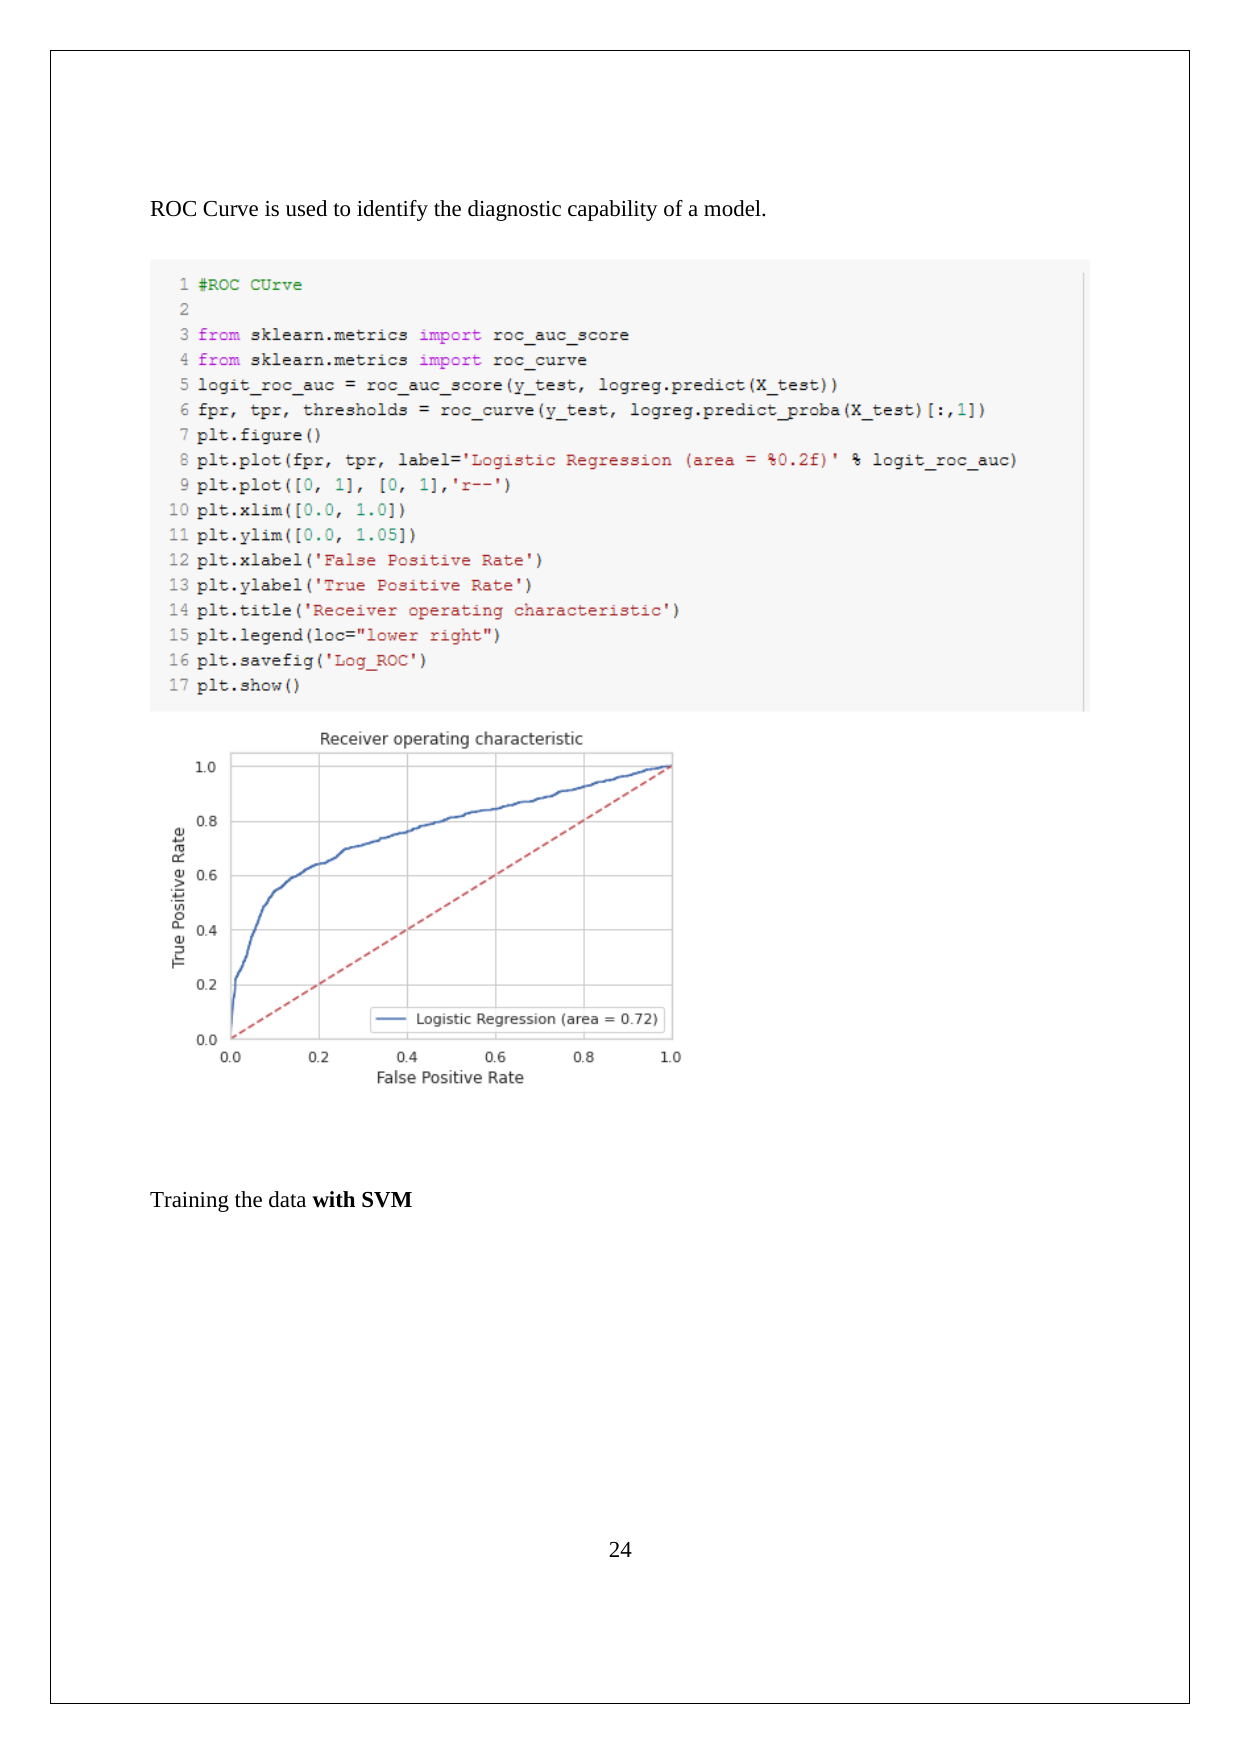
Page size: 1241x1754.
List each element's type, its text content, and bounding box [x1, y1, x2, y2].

text Training the data with SVM [150, 1186, 1090, 1213]
picture [150, 240, 1091, 1123]
text ROC Curve is used to identify the diagnostic capability of a model. [150, 195, 1090, 221]
